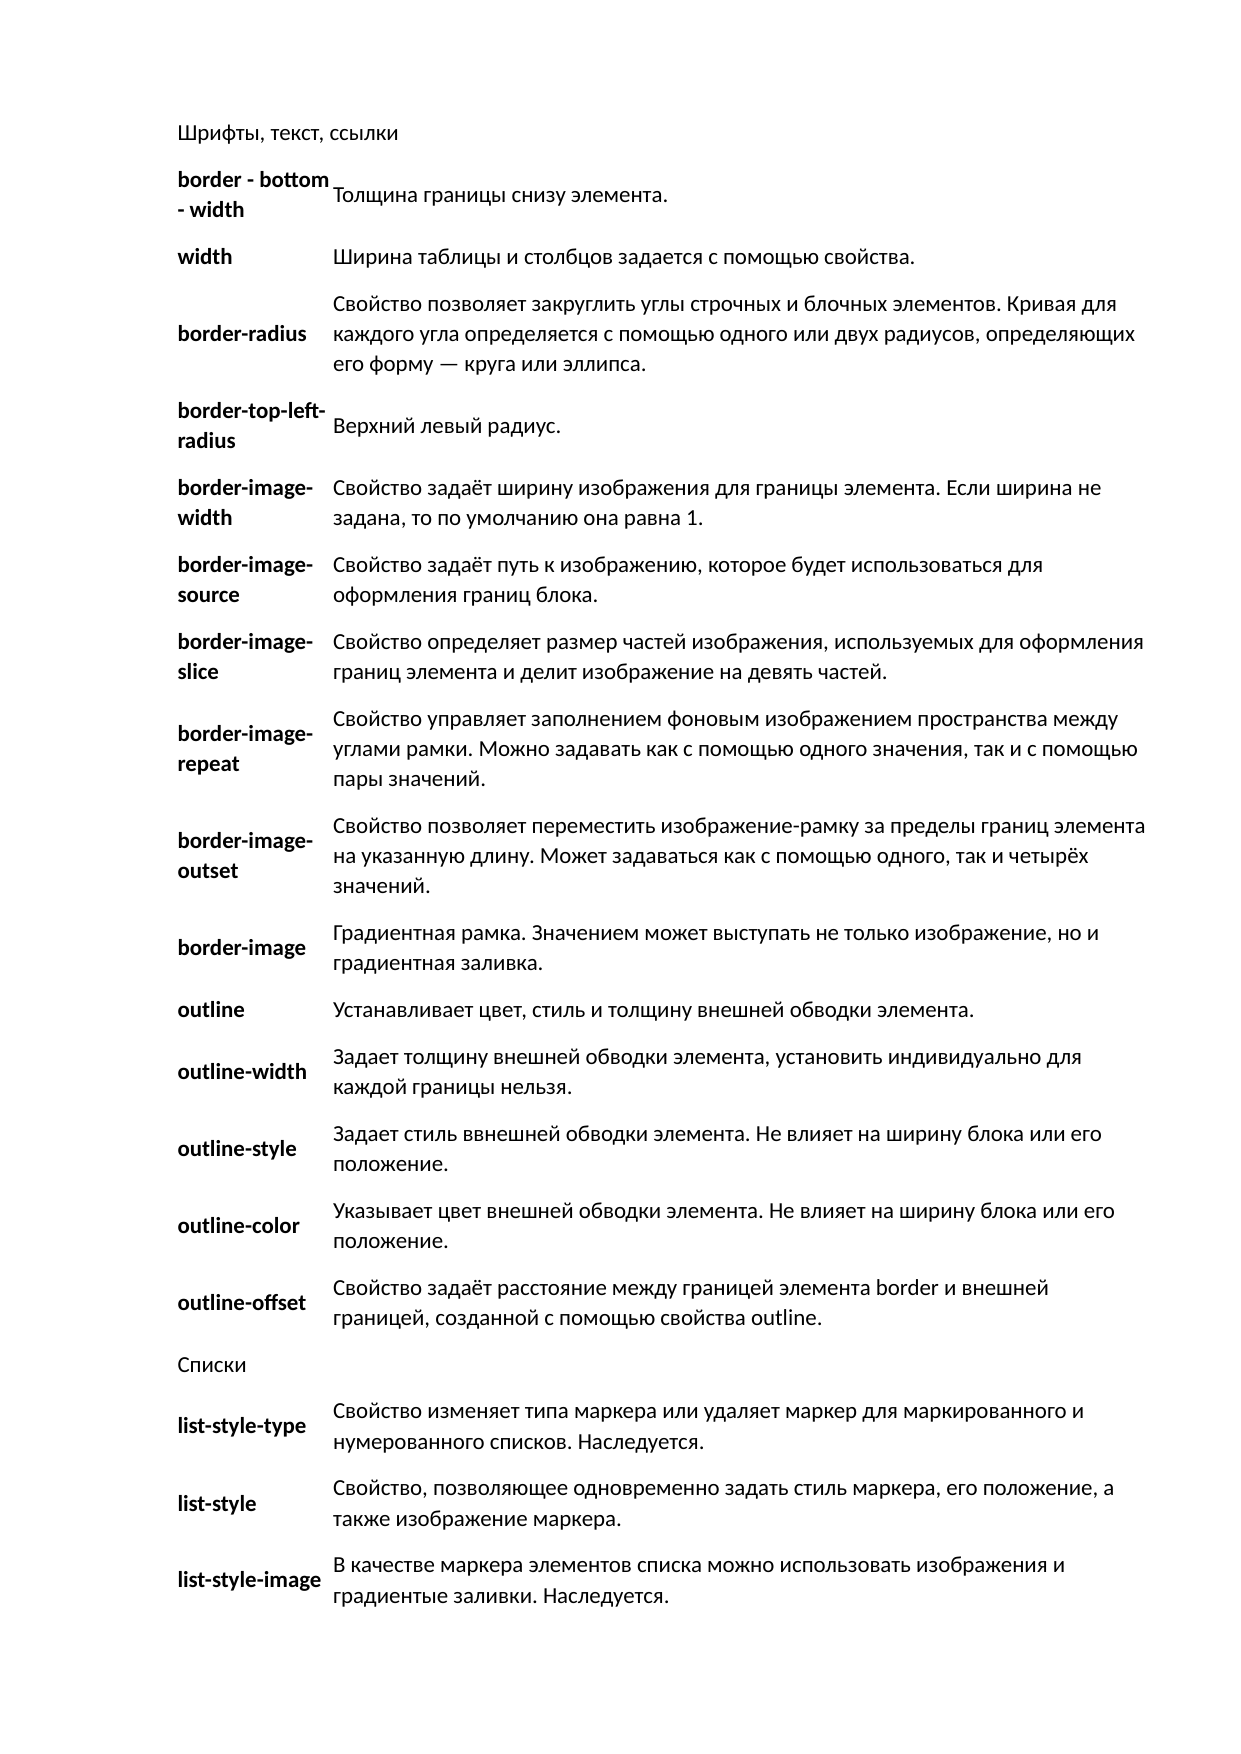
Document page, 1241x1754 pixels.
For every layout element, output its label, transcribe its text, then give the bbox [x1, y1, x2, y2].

table_cell Свойство определяет размер частей изображения, используемых для оформления границ элемента и делит изображение на девять частей. [333, 627, 1152, 704]
table_cell Градиентная рамка. Значением может выступать не только изображение, но и градиентная заливка. [333, 918, 1152, 995]
table_cell outline-color [177, 1196, 333, 1273]
table_cell Ширина таблицы и столбцов задается с помощью свойства. [333, 242, 1152, 289]
table_cell Устанавливает цвет, стиль и толщину внешней обводки элемента. [333, 995, 1152, 1042]
table_cell Свойство управляет заполнением фоновым изображением пространства между углами рамки. Можно задавать как с помощью одного значения, так и с помощью пары значений. [333, 704, 1152, 811]
table_cell border-image-repeat [177, 704, 333, 811]
table_cell border - bottom - width [177, 165, 333, 242]
table_cell border-image-slice [177, 627, 333, 704]
table_cell Указывает цвет внешней обводки элемента. Не влияет на ширину блока или его положение. [333, 1196, 1152, 1273]
table_cell border-image-outset [177, 811, 333, 918]
table_cell border-radius [177, 289, 333, 396]
table_cell border-image-source [177, 550, 333, 627]
table_cell Свойство позволяет закруглить углы строчных и блочных элементов. Кривая для каждого угла определяется с помощью одного или двух радиусов, определяющих его форму — круга или эллипса. [333, 289, 1152, 396]
table_cell list-style-image [177, 1551, 333, 1627]
table_cell Списки [177, 1350, 1152, 1397]
table_header Шрифты, текст, ссылки [177, 118, 1152, 165]
table_cell Свойство изменяет типа маркера или удаляет маркер для маркированного и нумерованного списков. Наследуется. [333, 1397, 1152, 1473]
table_cell border-top-left-radius [177, 396, 333, 473]
table_cell outline-style [177, 1119, 333, 1196]
table_cell border-image [177, 918, 333, 995]
table_cell width [177, 242, 333, 289]
table_cell Толщина границы снизу элемента. [333, 165, 1152, 242]
table_cell list-style [177, 1474, 333, 1551]
table_cell Свойство позволяет переместить изображение-рамку за пределы границ элемента на указанную длину. Может задаваться как с помощью одного, так и четырёх значений. [333, 811, 1152, 918]
table_cell Свойство задаёт ширину изображения для границы элемента. Если ширина не задана, то по умолчанию она равна 1. [333, 473, 1152, 550]
table_cell outline [177, 995, 333, 1042]
table_cell Свойство, позволяющее одновременно задать стиль маркера, его положение, а также изображение маркера. [333, 1474, 1152, 1551]
table_cell Верхний левый радиус. [333, 396, 1152, 473]
table_cell Свойство задаёт путь к изображению, которое будет использоваться для оформления границ блока. [333, 550, 1152, 627]
table_cell outline-offset [177, 1273, 333, 1350]
table_cell Задает толщину внешней обводки элемента, установить индивидуально для каждой границы нельзя. [333, 1042, 1152, 1119]
table_cell list-style-type [177, 1397, 333, 1473]
table_cell outline-width [177, 1042, 333, 1119]
table_cell Свойство задаёт расстояние между границей элемента border и внешней границей, созданной с помощью свойства outline. [333, 1273, 1152, 1350]
table_cell В качестве маркера элементов списка можно использовать изображения и градиентые заливки. Наследуется. [333, 1551, 1152, 1627]
table_cell Задает стиль ввнешней обводки элемента. Не влияет на ширину блока или его положение. [333, 1119, 1152, 1196]
table_cell border-image-width [177, 473, 333, 550]
